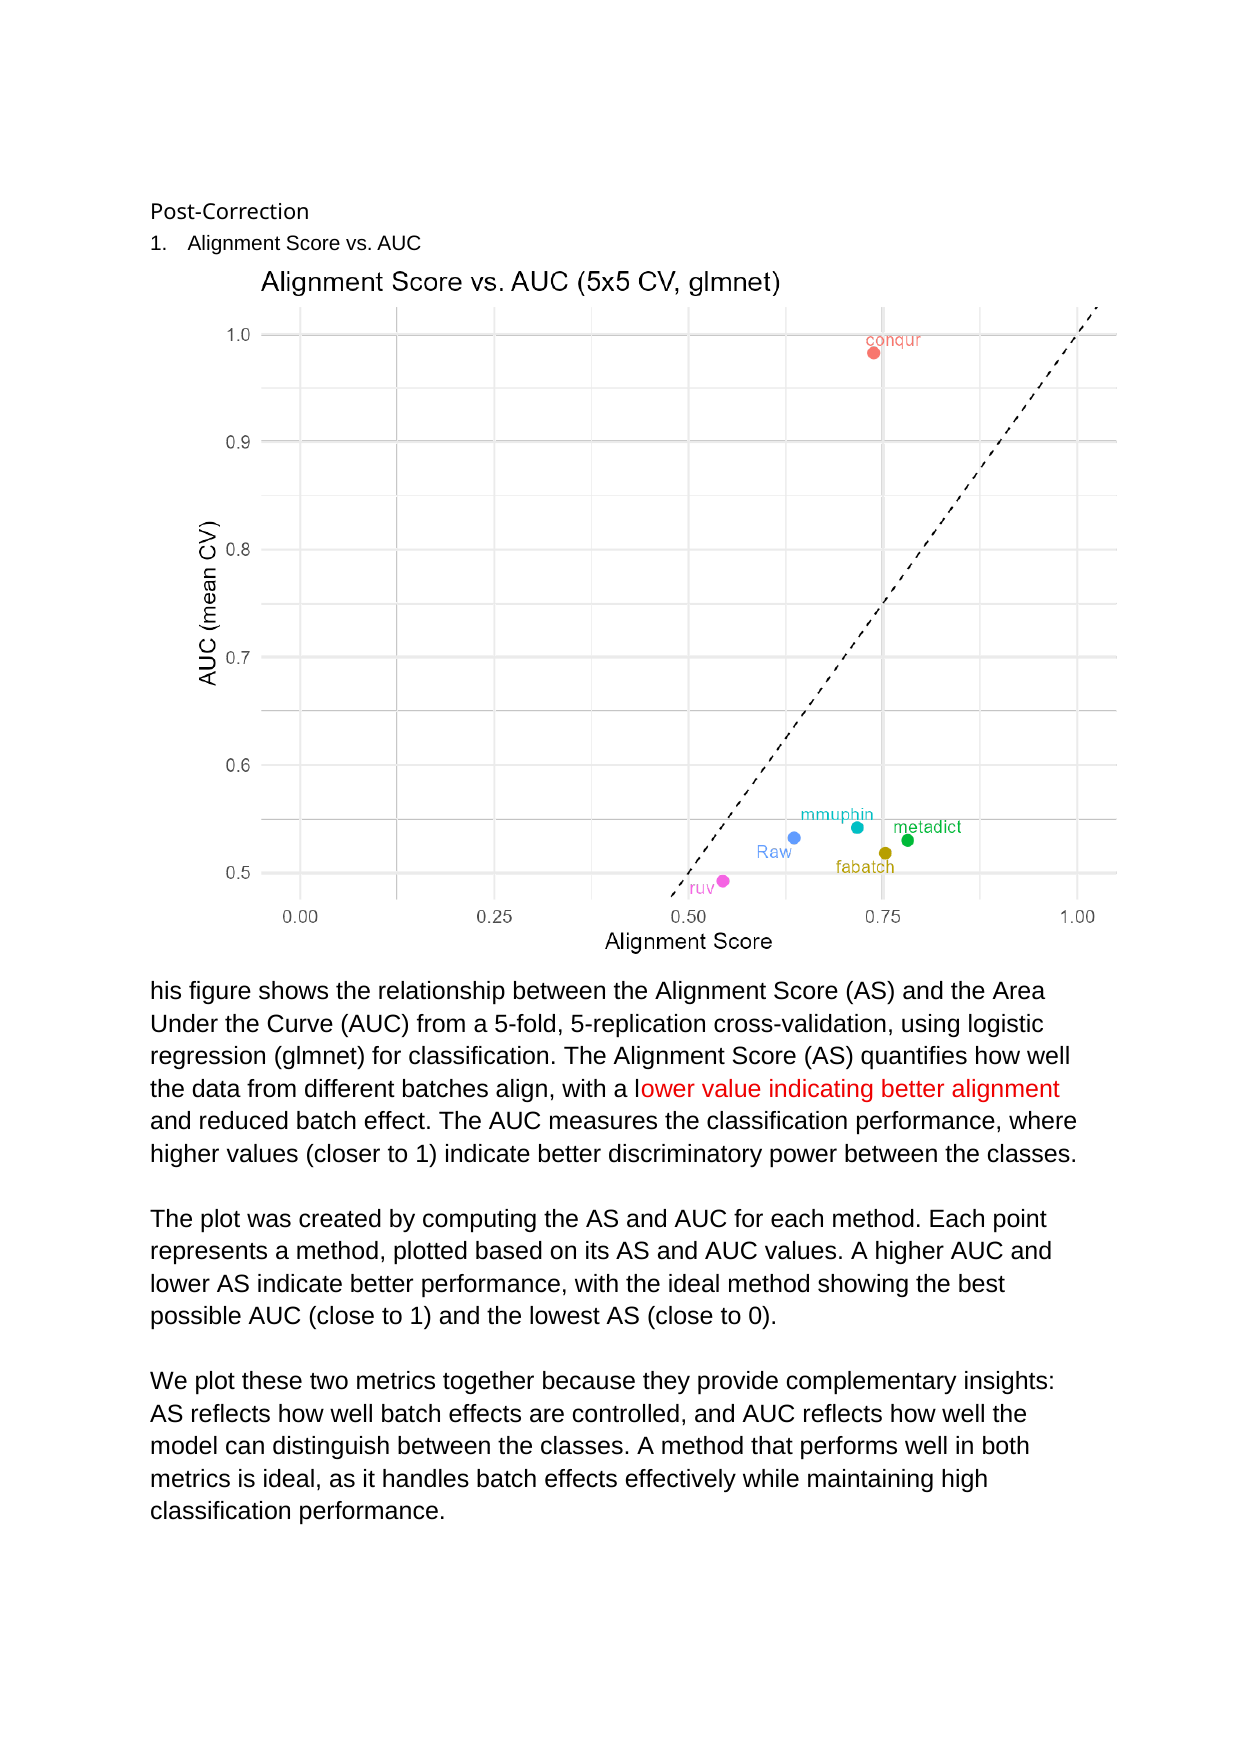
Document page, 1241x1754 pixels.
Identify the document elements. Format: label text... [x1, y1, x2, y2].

picture [187, 259, 1127, 965]
text his figure shows the relationship between the Alignment Score (AS) and the Area Under the Curve (AUC) from a 5-fold, 5-replication cross-validation, using logistic regression (glmnet) for classification. The Alignment Score (AS) quantifies how well the data from different batches align, with a lower value indicating better alignment and reduced batch effect. The AUC measures the classification performance, where higher values (closer to 1) indicate better discriminatory power between the classes. [150, 974, 1090, 1169]
list Alignment Score vs. AUC [150, 227, 1090, 259]
text We plot these two metrics together because they provide complementary insights: AS reflects how well batch effects are controlled, and AUC reflects how well the model can distinguish between the classes. A method that performs well in both metrics is ideal, as it handles batch effects effectively while maintaining high classification performance. [150, 1364, 1090, 1527]
text The plot was created by computing the AS and AUC for each method. Each point represents a method, plotted based on its AS and AUC values. A higher AUC and lower AS indicate better performance, with the ideal method showing the best possible AUC (close to 1) and the lowest AS (close to 0). [150, 1202, 1090, 1332]
text Post-Correction [150, 194, 1090, 227]
